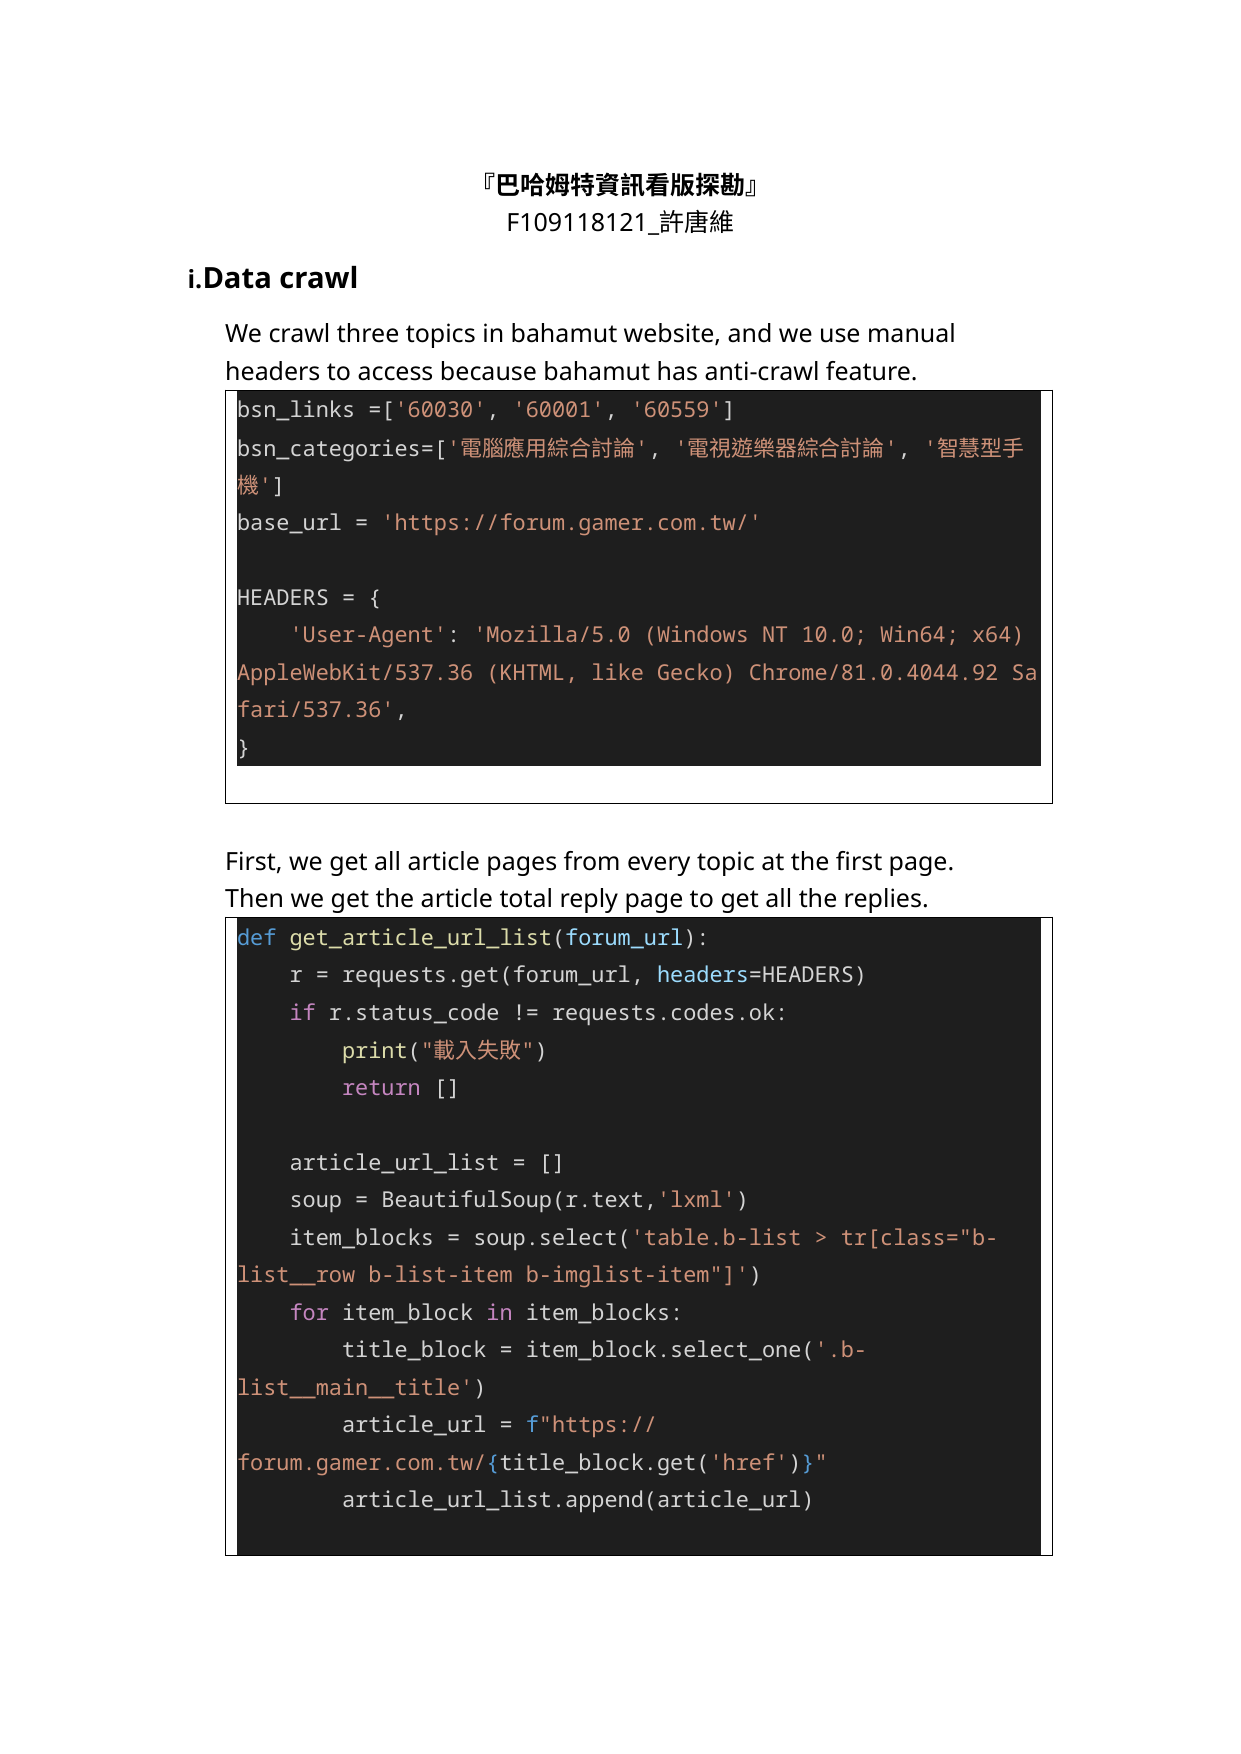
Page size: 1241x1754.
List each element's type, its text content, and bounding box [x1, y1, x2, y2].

text We crawl three topics in bahamut website, and we use manual headers to access because bahamut has anti-crawl feature. [225, 314, 1053, 389]
text 『巴哈姆特資訊看版探勘』 [187, 164, 1053, 202]
table_header bsn_links =['60030', '60001', '60559'] bsn_categories=['電腦應用綜合討論', '電視遊樂器綜合討論', '智慧型手機'] base_url = 'https://forum.gamer.com.tw/' HEADERS = { 'User-Agent': 'Mozilla/5.0 (Windows NT 10.0; Win64; x64) AppleWebKit/537.36 (KHTML, like Gecko) Chrome/81.0.4044.92 Safari/537.36', } [226, 391, 1052, 803]
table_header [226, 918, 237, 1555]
text Then we get the article total reply page to get all the replies. [225, 879, 1053, 917]
text i.Data crawl [187, 239, 1053, 314]
text First, we get all article pages from every topic at the first page. [225, 842, 1053, 879]
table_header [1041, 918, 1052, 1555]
text F109118121_許唐維 [187, 202, 1053, 239]
